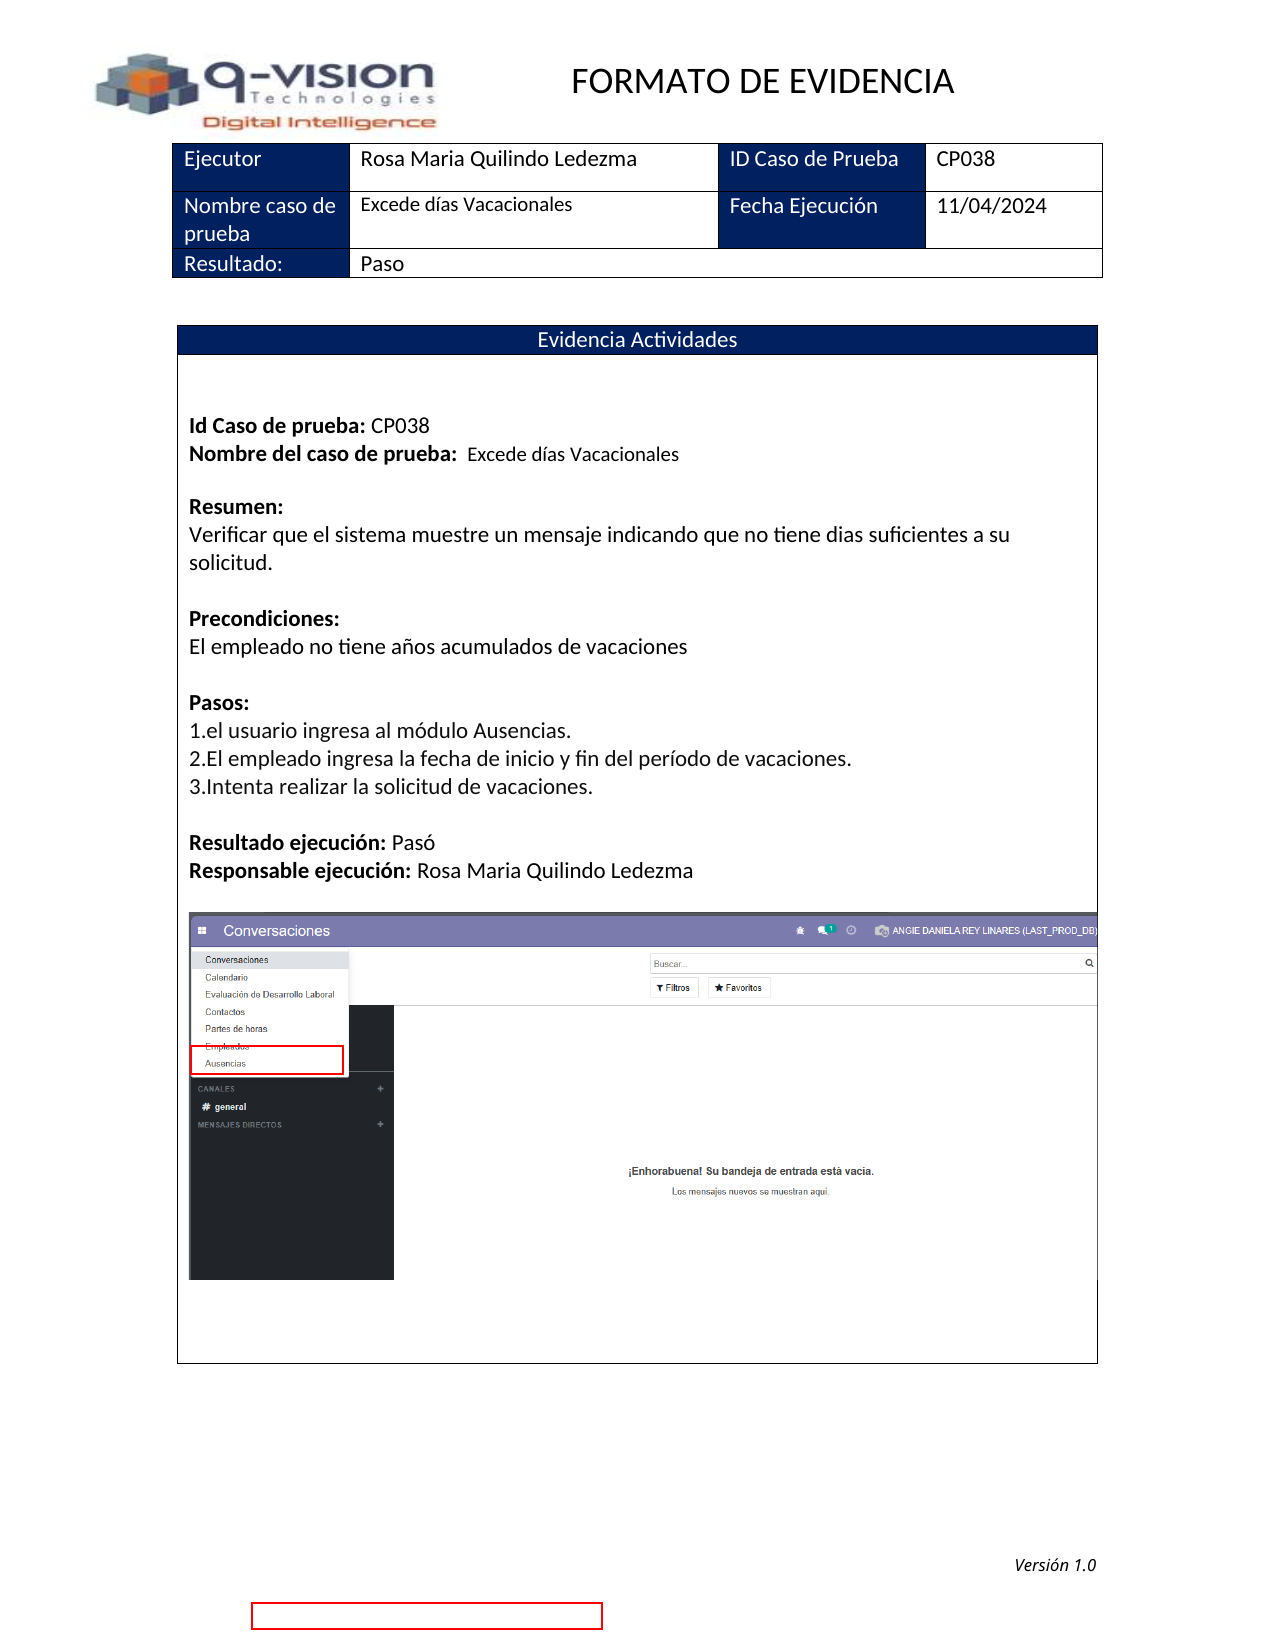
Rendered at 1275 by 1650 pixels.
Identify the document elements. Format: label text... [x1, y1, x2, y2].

table_cell 11/04/2024 [926, 192, 1102, 248]
table_cell Paso [350, 249, 1102, 277]
table_header Ejecutor [173, 144, 349, 191]
picture [188, 912, 1098, 1280]
table_header Evidencia Actividades [178, 326, 1097, 354]
table_cell Resultado: [173, 249, 349, 277]
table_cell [178, 355, 1097, 1363]
table_cell Fecha Ejecución [719, 192, 925, 248]
table_header Rosa Maria Quilindo Ledezma [350, 144, 718, 191]
table_cell Excede días Vacacionales [350, 192, 718, 248]
picture [88, 44, 442, 143]
table_header CP038 [926, 144, 1102, 191]
table_cell Nombre caso de prueba [173, 192, 349, 248]
table_header ID Caso de Prueba [719, 144, 925, 191]
